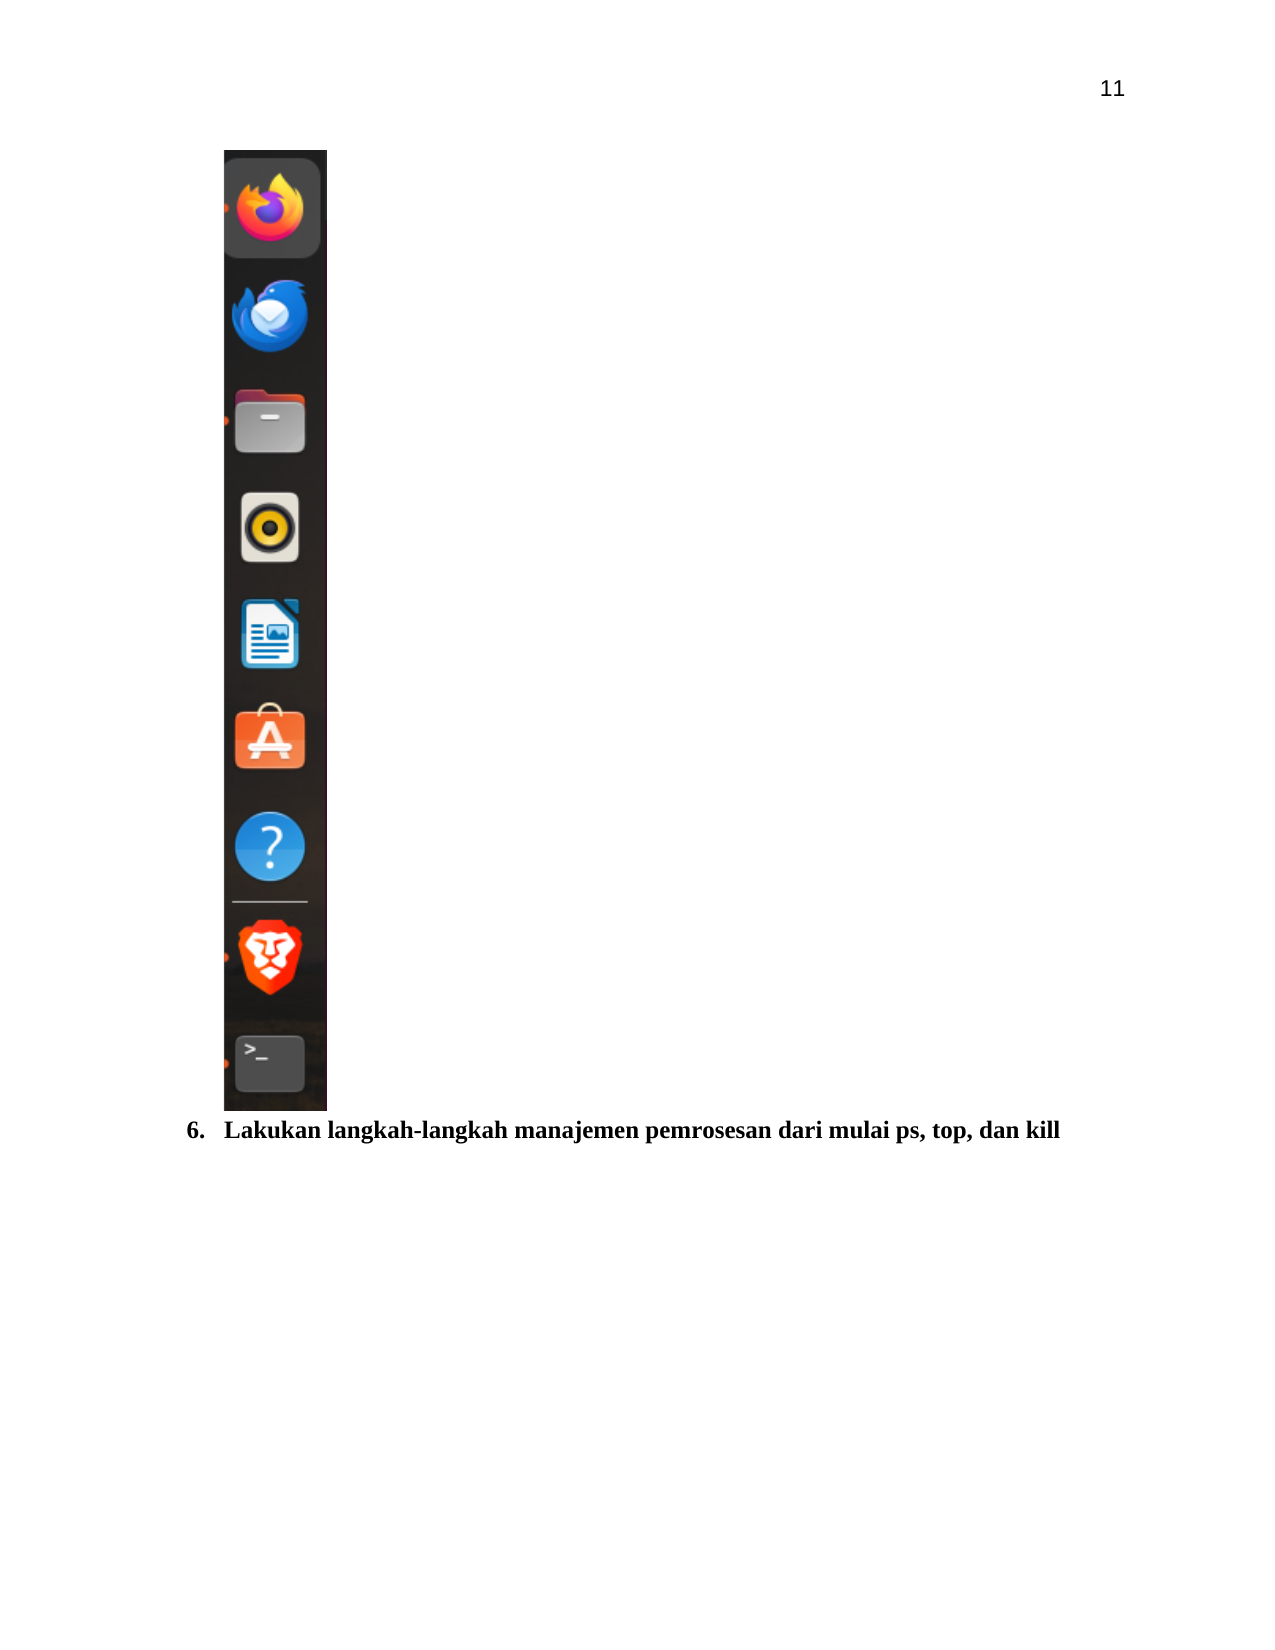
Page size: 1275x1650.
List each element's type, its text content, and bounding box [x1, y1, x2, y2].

list Lakukan langkah-langkah manajemen pemrosesan dari mulai ps, top, dan kill [186, 1115, 1125, 1144]
picture [223, 150, 327, 1111]
